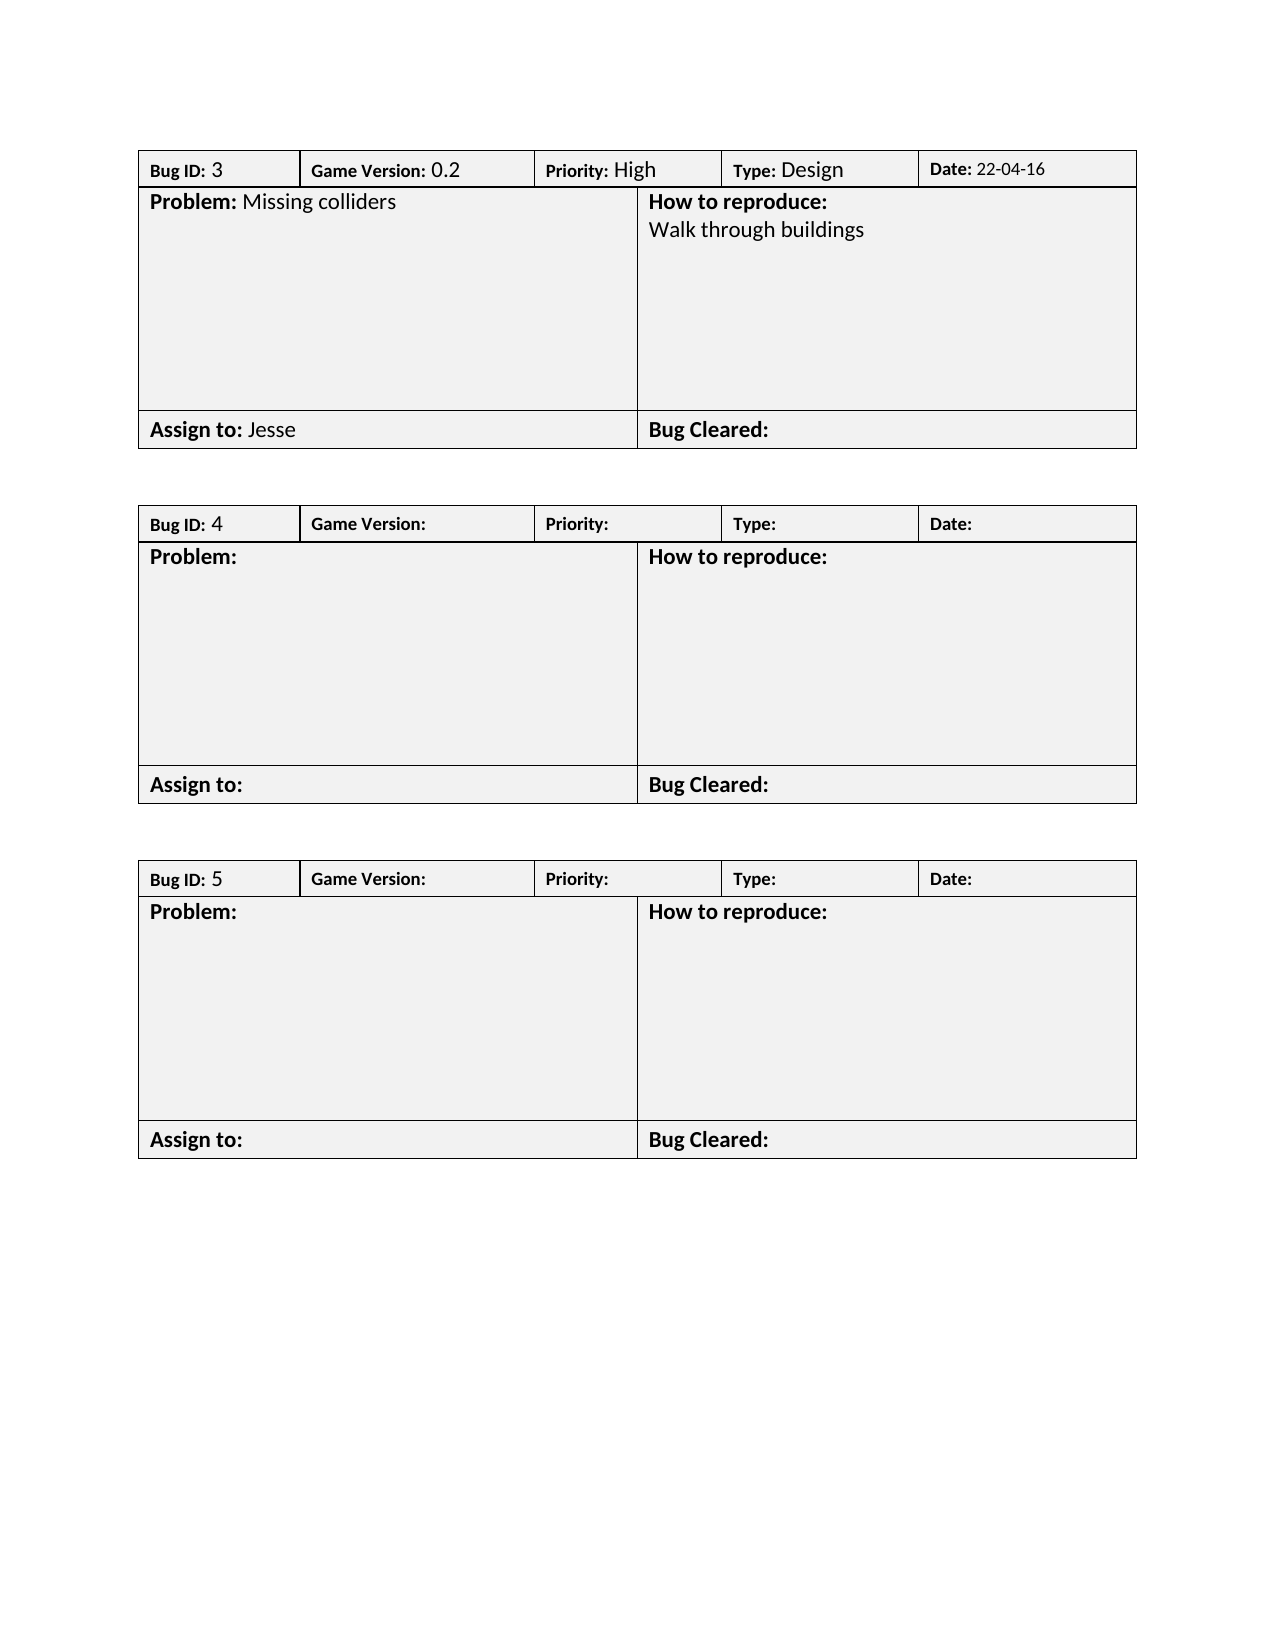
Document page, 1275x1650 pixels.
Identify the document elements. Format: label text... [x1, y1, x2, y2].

table_header Game Version: 0.2 [301, 151, 534, 186]
table_header Date: [919, 506, 1136, 541]
table_header Game Version: [301, 861, 534, 896]
table_header Bug ID: 3 [139, 151, 299, 186]
table_cell How to reproduce: Walk through buildings [638, 188, 1136, 410]
table_cell Assign to: Jesse [139, 411, 637, 448]
table_header Bug ID: 4 [139, 506, 299, 541]
table_cell Problem: [139, 897, 637, 1120]
table_cell How to reproduce: [638, 897, 1136, 1120]
table_cell Problem: [139, 543, 637, 765]
table_cell Assign to: [139, 1121, 637, 1158]
table_cell Bug Cleared: [638, 411, 1136, 448]
table_cell Bug Cleared: [638, 1121, 1136, 1158]
table_cell Bug Cleared: [638, 766, 1136, 803]
table_cell How to reproduce: [638, 543, 1136, 765]
table_header Priority: [535, 861, 721, 896]
table_header Type: [722, 861, 918, 896]
table_header Date: 22-04-16 [919, 151, 1136, 186]
table_header Priority: [535, 506, 721, 541]
table_header Game Version: [301, 506, 534, 541]
table_cell Problem: Missing colliders [139, 188, 637, 410]
table_cell Assign to: [139, 766, 637, 803]
table_header Priority: High [535, 151, 721, 186]
table_header Bug ID: 5 [139, 861, 299, 896]
table_header Type: [722, 506, 918, 541]
table_header Date: [919, 861, 1136, 896]
table_header Type: Design [722, 151, 918, 186]
